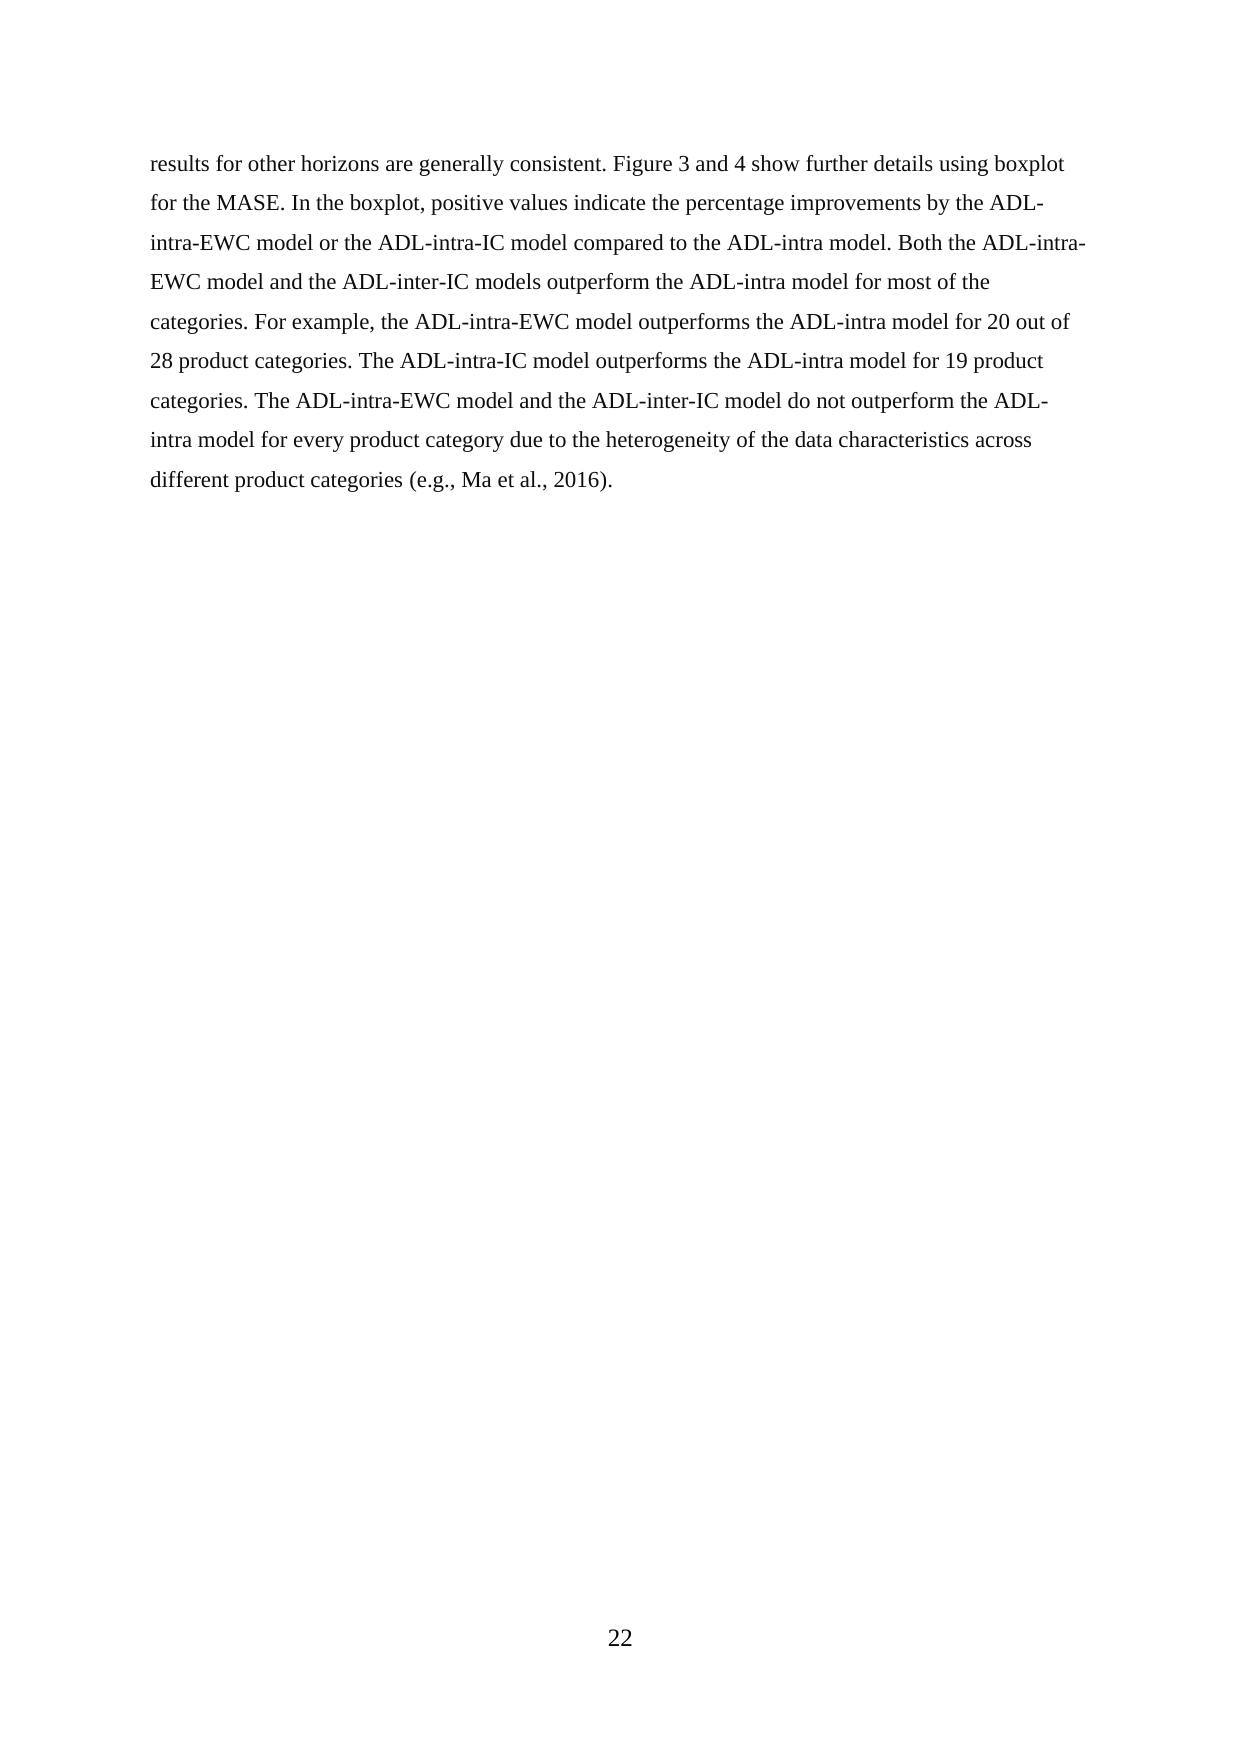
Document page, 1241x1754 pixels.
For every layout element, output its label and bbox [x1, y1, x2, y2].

text [150, 150, 1090, 492]
